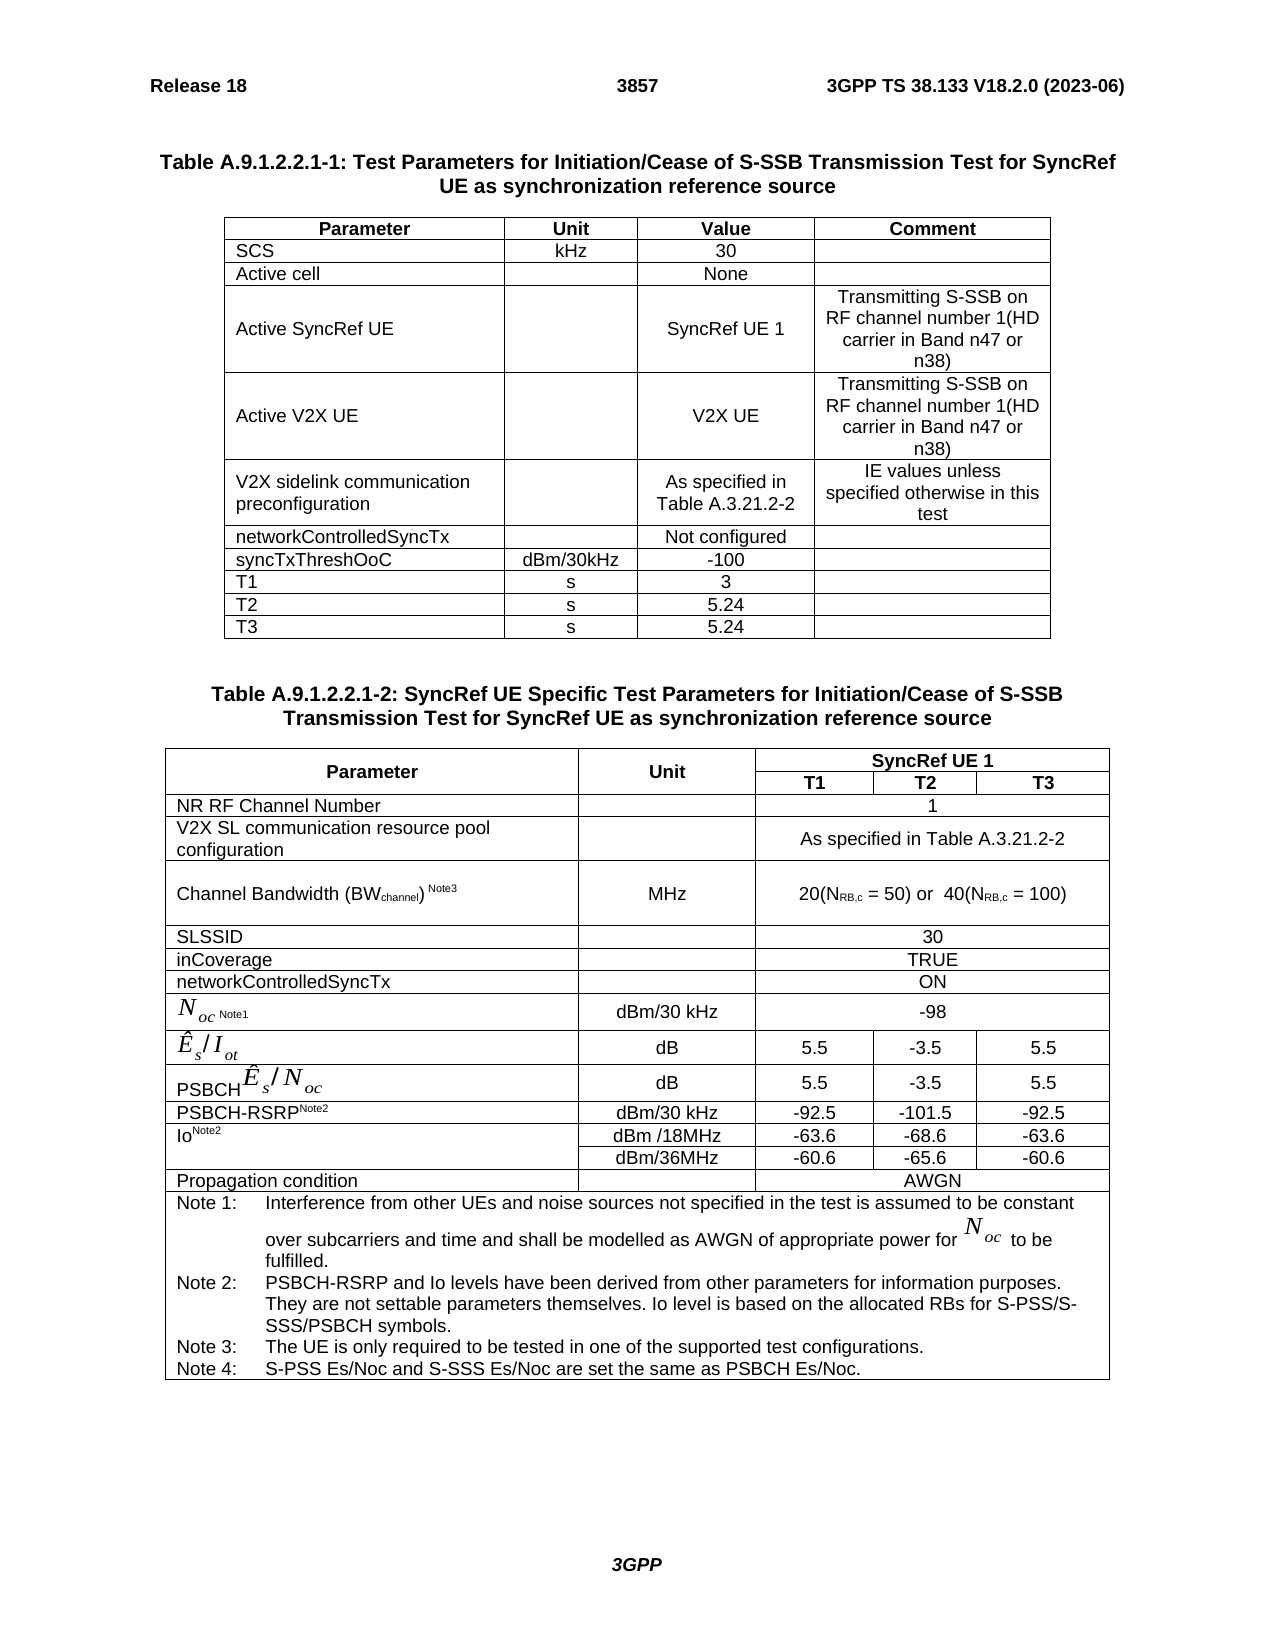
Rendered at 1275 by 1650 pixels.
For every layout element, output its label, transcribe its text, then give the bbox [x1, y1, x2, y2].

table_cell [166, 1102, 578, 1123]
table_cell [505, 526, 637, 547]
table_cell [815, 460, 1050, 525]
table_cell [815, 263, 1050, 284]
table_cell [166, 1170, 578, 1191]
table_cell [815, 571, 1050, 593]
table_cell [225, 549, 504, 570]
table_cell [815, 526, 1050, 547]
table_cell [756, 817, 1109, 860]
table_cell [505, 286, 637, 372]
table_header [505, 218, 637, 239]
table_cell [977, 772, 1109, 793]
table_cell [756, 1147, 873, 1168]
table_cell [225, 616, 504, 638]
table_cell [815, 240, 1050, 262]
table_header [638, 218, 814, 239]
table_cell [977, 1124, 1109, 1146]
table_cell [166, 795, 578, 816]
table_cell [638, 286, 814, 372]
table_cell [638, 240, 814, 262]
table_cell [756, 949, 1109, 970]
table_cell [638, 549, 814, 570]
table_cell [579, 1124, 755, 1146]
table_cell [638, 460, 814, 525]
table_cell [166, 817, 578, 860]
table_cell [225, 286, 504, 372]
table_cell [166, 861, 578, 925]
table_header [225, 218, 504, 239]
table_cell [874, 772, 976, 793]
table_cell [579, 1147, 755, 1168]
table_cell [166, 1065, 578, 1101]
text Table A.9.1.2.2.1-1: Test Parameters for Initiation/Cease of S-SSB Transmission Test for SyncRef UE as synchronization reference source [150, 150, 1125, 198]
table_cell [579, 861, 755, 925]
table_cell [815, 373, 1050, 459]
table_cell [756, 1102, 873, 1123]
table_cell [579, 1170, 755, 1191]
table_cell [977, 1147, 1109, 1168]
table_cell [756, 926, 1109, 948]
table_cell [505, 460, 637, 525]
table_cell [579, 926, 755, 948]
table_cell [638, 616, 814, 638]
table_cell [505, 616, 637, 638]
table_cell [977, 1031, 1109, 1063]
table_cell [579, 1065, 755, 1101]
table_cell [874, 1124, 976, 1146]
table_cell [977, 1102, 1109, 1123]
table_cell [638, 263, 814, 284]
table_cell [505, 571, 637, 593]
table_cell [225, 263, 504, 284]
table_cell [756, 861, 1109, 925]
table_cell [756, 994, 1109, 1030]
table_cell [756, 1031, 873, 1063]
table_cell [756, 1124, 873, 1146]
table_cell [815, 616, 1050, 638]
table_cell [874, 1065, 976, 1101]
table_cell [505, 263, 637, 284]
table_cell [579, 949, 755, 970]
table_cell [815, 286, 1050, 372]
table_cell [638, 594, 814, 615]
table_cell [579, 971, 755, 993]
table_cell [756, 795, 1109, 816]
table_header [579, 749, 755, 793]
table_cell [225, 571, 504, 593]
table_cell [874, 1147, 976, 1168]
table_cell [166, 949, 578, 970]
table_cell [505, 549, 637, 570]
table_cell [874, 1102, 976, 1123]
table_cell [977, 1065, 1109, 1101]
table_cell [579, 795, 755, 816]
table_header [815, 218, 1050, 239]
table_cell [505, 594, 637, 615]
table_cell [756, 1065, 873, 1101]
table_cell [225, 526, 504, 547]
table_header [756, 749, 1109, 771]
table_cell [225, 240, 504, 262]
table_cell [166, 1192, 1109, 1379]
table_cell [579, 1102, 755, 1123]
text Table A.9.1.2.2.1-2: SyncRef UE Specific Test Parameters for Initiation/Cease of S-SSB Transmission Test for SyncRef UE as synchronization reference source [150, 682, 1125, 729]
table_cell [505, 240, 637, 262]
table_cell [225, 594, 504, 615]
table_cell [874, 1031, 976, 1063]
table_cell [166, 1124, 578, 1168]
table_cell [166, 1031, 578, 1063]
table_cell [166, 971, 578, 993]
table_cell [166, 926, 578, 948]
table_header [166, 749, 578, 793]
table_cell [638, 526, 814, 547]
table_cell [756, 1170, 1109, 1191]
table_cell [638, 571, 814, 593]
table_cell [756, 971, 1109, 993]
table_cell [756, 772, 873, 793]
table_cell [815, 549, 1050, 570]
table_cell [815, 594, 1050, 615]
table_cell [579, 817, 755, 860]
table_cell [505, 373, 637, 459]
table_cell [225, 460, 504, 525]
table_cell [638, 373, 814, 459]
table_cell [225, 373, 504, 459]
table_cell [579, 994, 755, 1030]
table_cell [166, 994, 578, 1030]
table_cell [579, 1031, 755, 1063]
